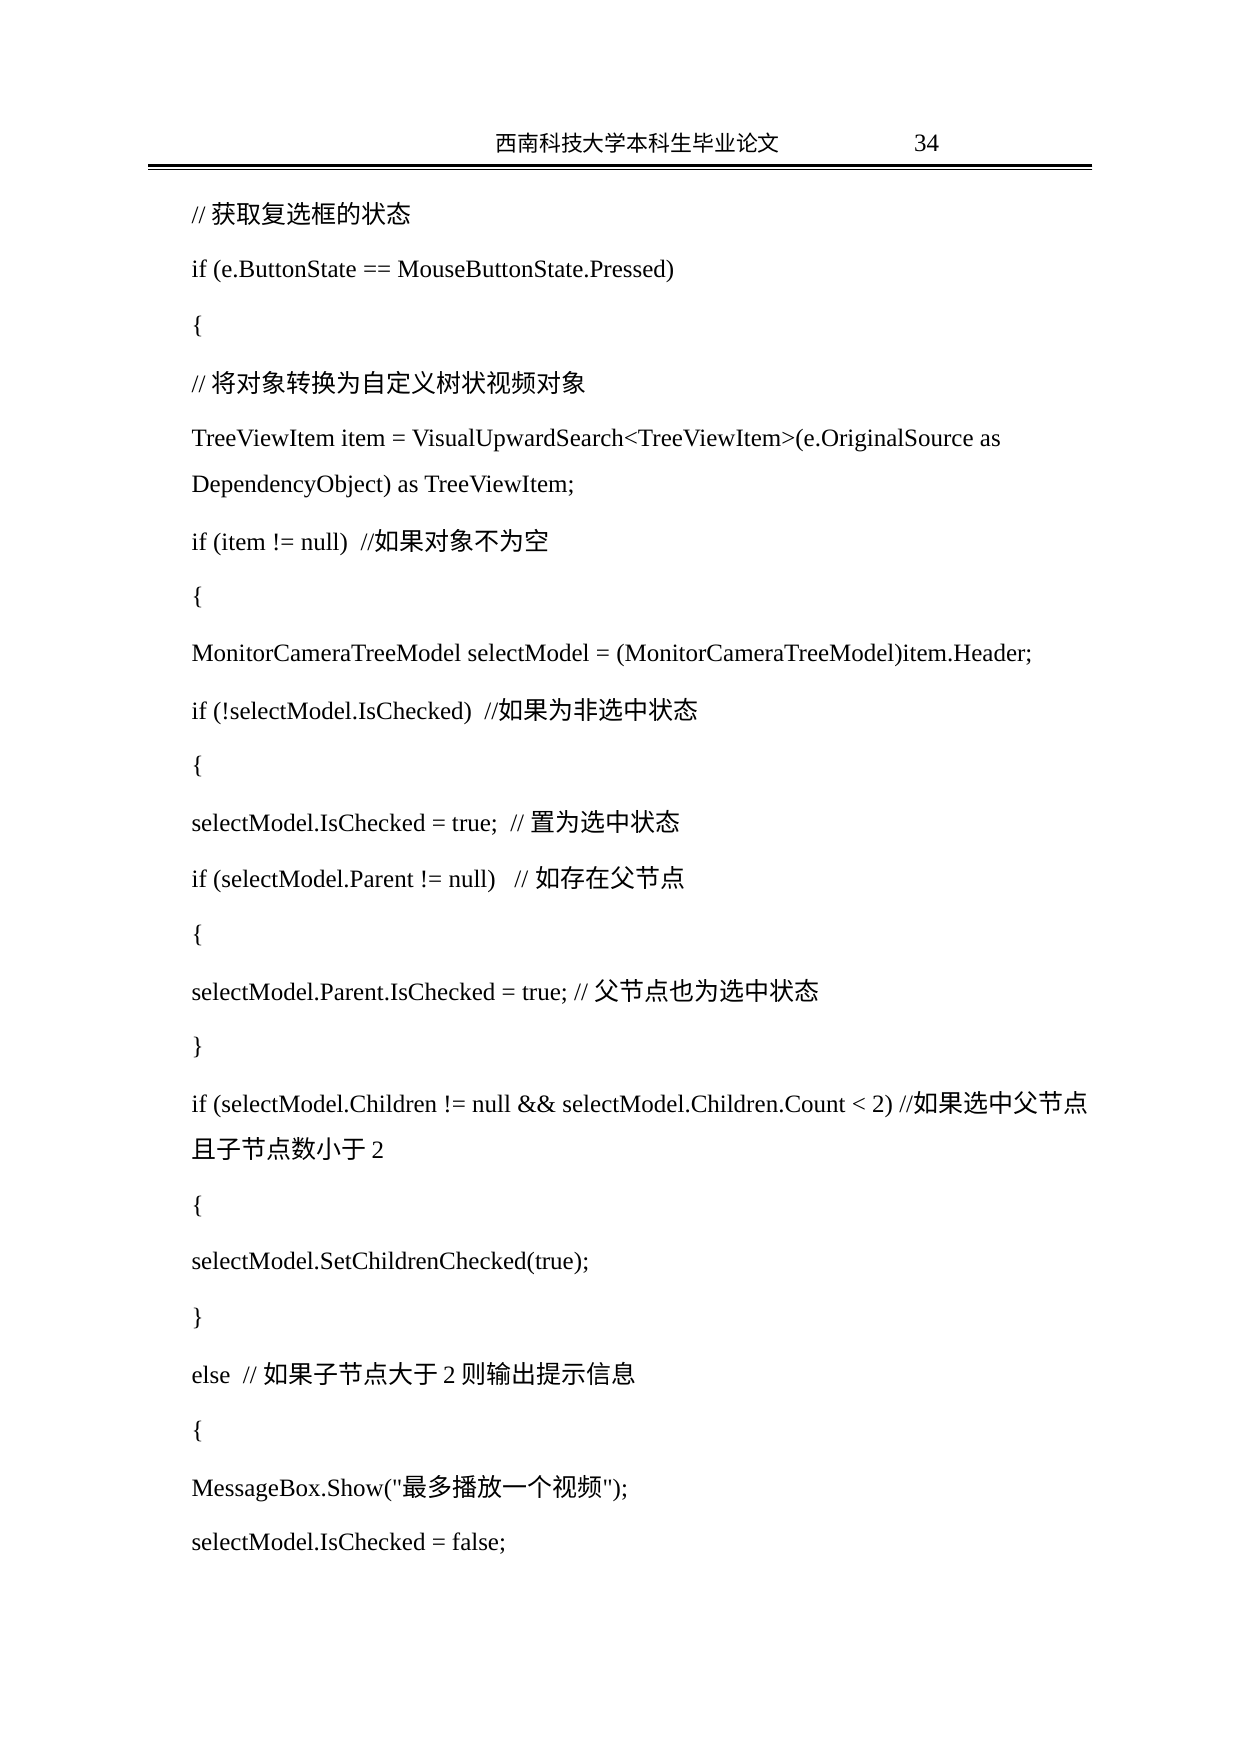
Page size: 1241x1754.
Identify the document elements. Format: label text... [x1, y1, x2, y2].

text MonitorCameraTreeModel selectModel = (MonitorCameraTreeModel)item.Header; [191, 629, 1092, 675]
text // 获取复选框的状态 [191, 189, 1092, 235]
text { [191, 910, 1092, 956]
text selectModel.Parent.IsChecked = true; // 父节点也为选中状态 [191, 967, 1092, 1012]
text selectModel.IsChecked = false; [191, 1519, 1092, 1564]
text if (e.ButtonState == MouseButtonState.Pressed) [191, 246, 1092, 292]
text selectModel.IsChecked = true; // 置为选中状态 [191, 798, 1092, 844]
text if (selectModel.Children != null && selectModel.Children.Count < 2) //如果选中父节点且子节点数小于2 [191, 1079, 1092, 1171]
text if (!selectModel.IsChecked) //如果为非选中状态 [191, 685, 1092, 731]
text { [191, 742, 1092, 787]
text else // 如果子节点大于2 则输出提示信息 [191, 1350, 1092, 1396]
text MessageBox.Show("最多播放一个视频"); [191, 1462, 1092, 1508]
text } [191, 1294, 1092, 1339]
text if (item != null) //如果对象不为空 [191, 517, 1092, 562]
text TreeViewItem item = VisualUpwardSearch<TreeViewItem>(e.OriginalSource as DependencyObject) as TreeViewItem; [191, 414, 1092, 506]
text } [191, 1023, 1092, 1069]
text // 将对象转换为自定义树状视频对象 [191, 358, 1092, 404]
text if (selectModel.Parent != null) // 如存在父节点 [191, 854, 1092, 900]
text { [191, 302, 1092, 348]
text { [191, 1181, 1092, 1227]
text { [191, 1406, 1092, 1452]
text { [191, 573, 1092, 619]
text selectModel.SetChildrenChecked(true); [191, 1237, 1092, 1283]
